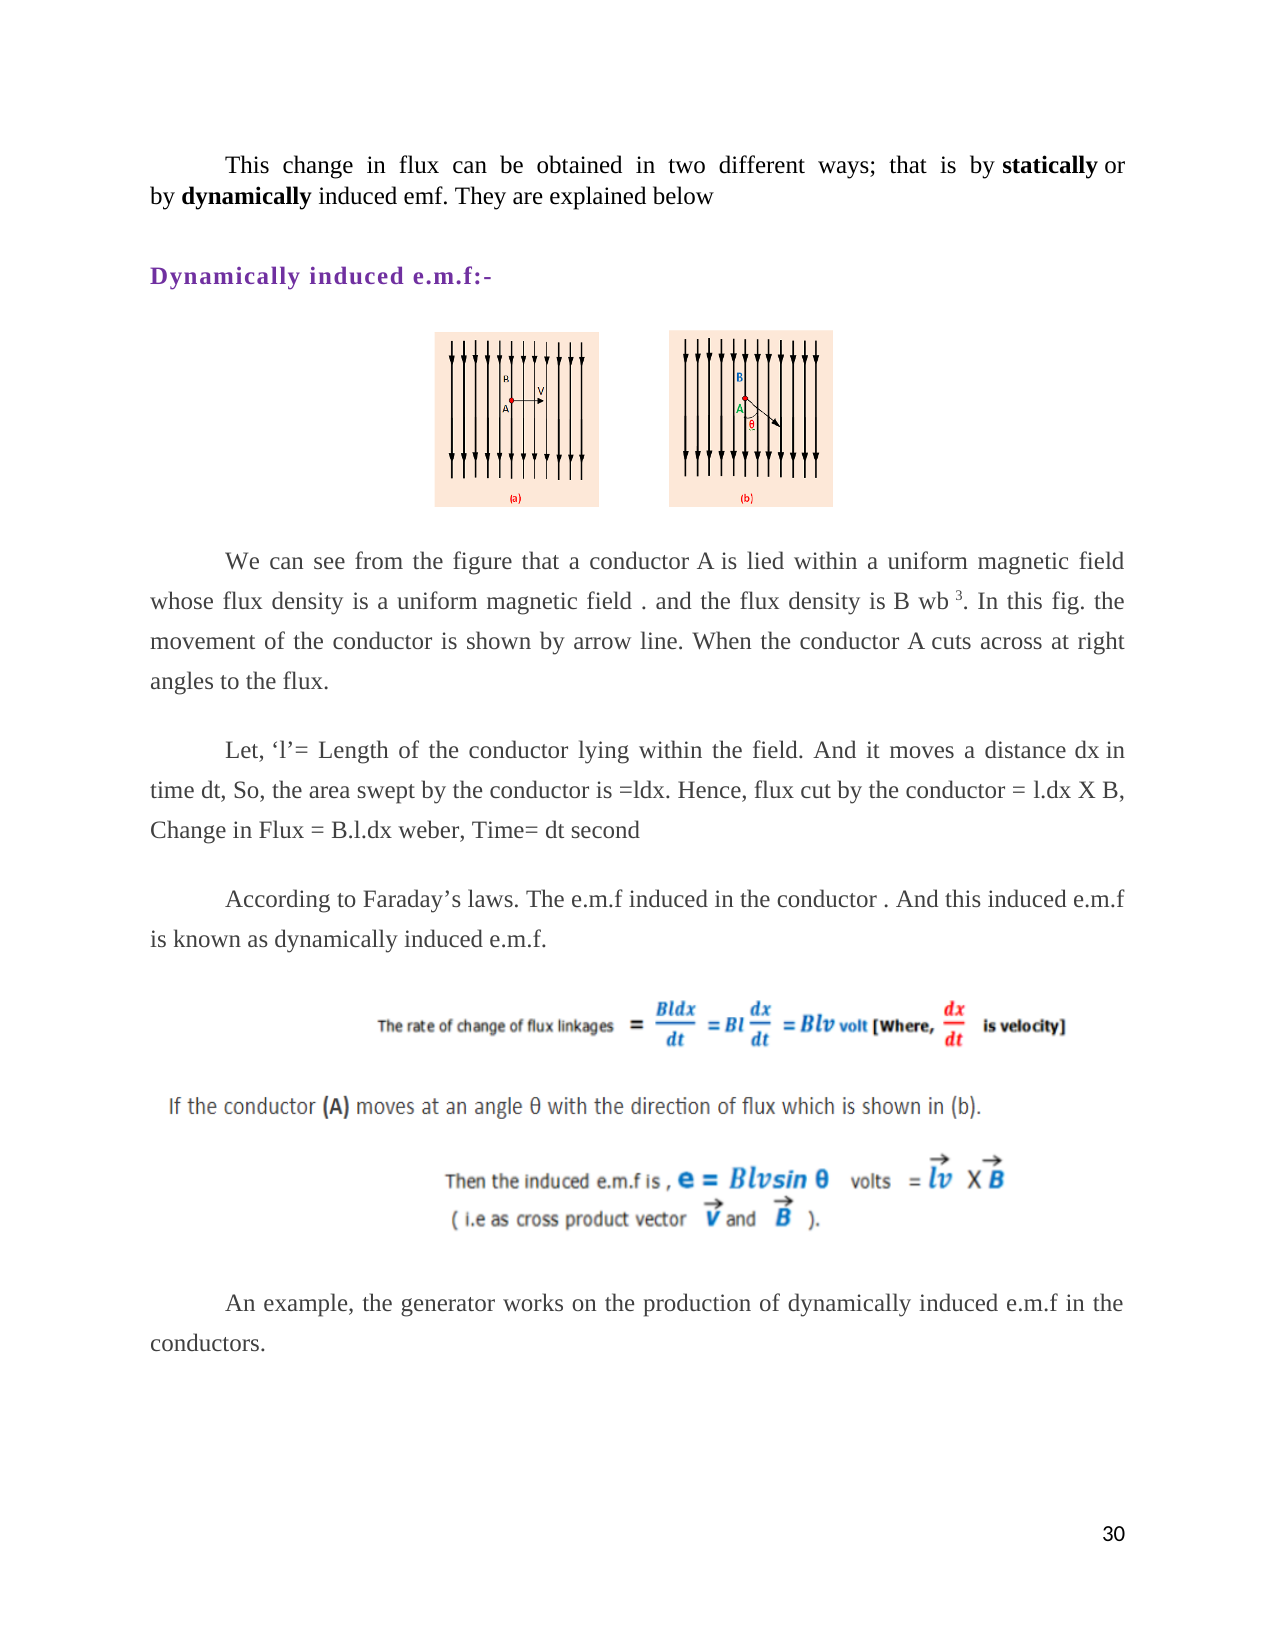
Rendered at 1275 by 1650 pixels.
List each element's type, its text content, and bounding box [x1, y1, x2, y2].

picture [432, 319, 843, 507]
text We can see from the figure that a conductor A is lied within a uniform magnetic field whose flux density is a uniform magnetic field . and the flux density is B wb 3. In this fig. the movement of the conductor is shown by arrow line. When the conductor A cuts across at right angles to the flux. [150, 535, 1125, 695]
subtitle Dynamically induced e.m.f:- [150, 229, 1125, 290]
text According to Faraday’s laws. The e.m.f induced in the conductor . And this induced e.m.f is known as dynamically induced e.m.f. [150, 873, 1125, 953]
text An example, the generator works on the production of dynamically induced e.m.f in the conductors. [150, 1277, 1125, 1357]
text Let, ‘l’= Length of the conductor lying within the field. And it moves a distance dx in time dt, So, the area swept by the conductor is =ldx. Hence, flux cut by the conductor = l.dx X B, Change in Flux = B.l.dx weber, Time= dt second [150, 724, 1125, 844]
picture [152, 981, 1123, 1246]
text This change in flux can be obtained in two different ways; that is by statically or by dynamically induced emf. They are explained below [150, 150, 1125, 210]
